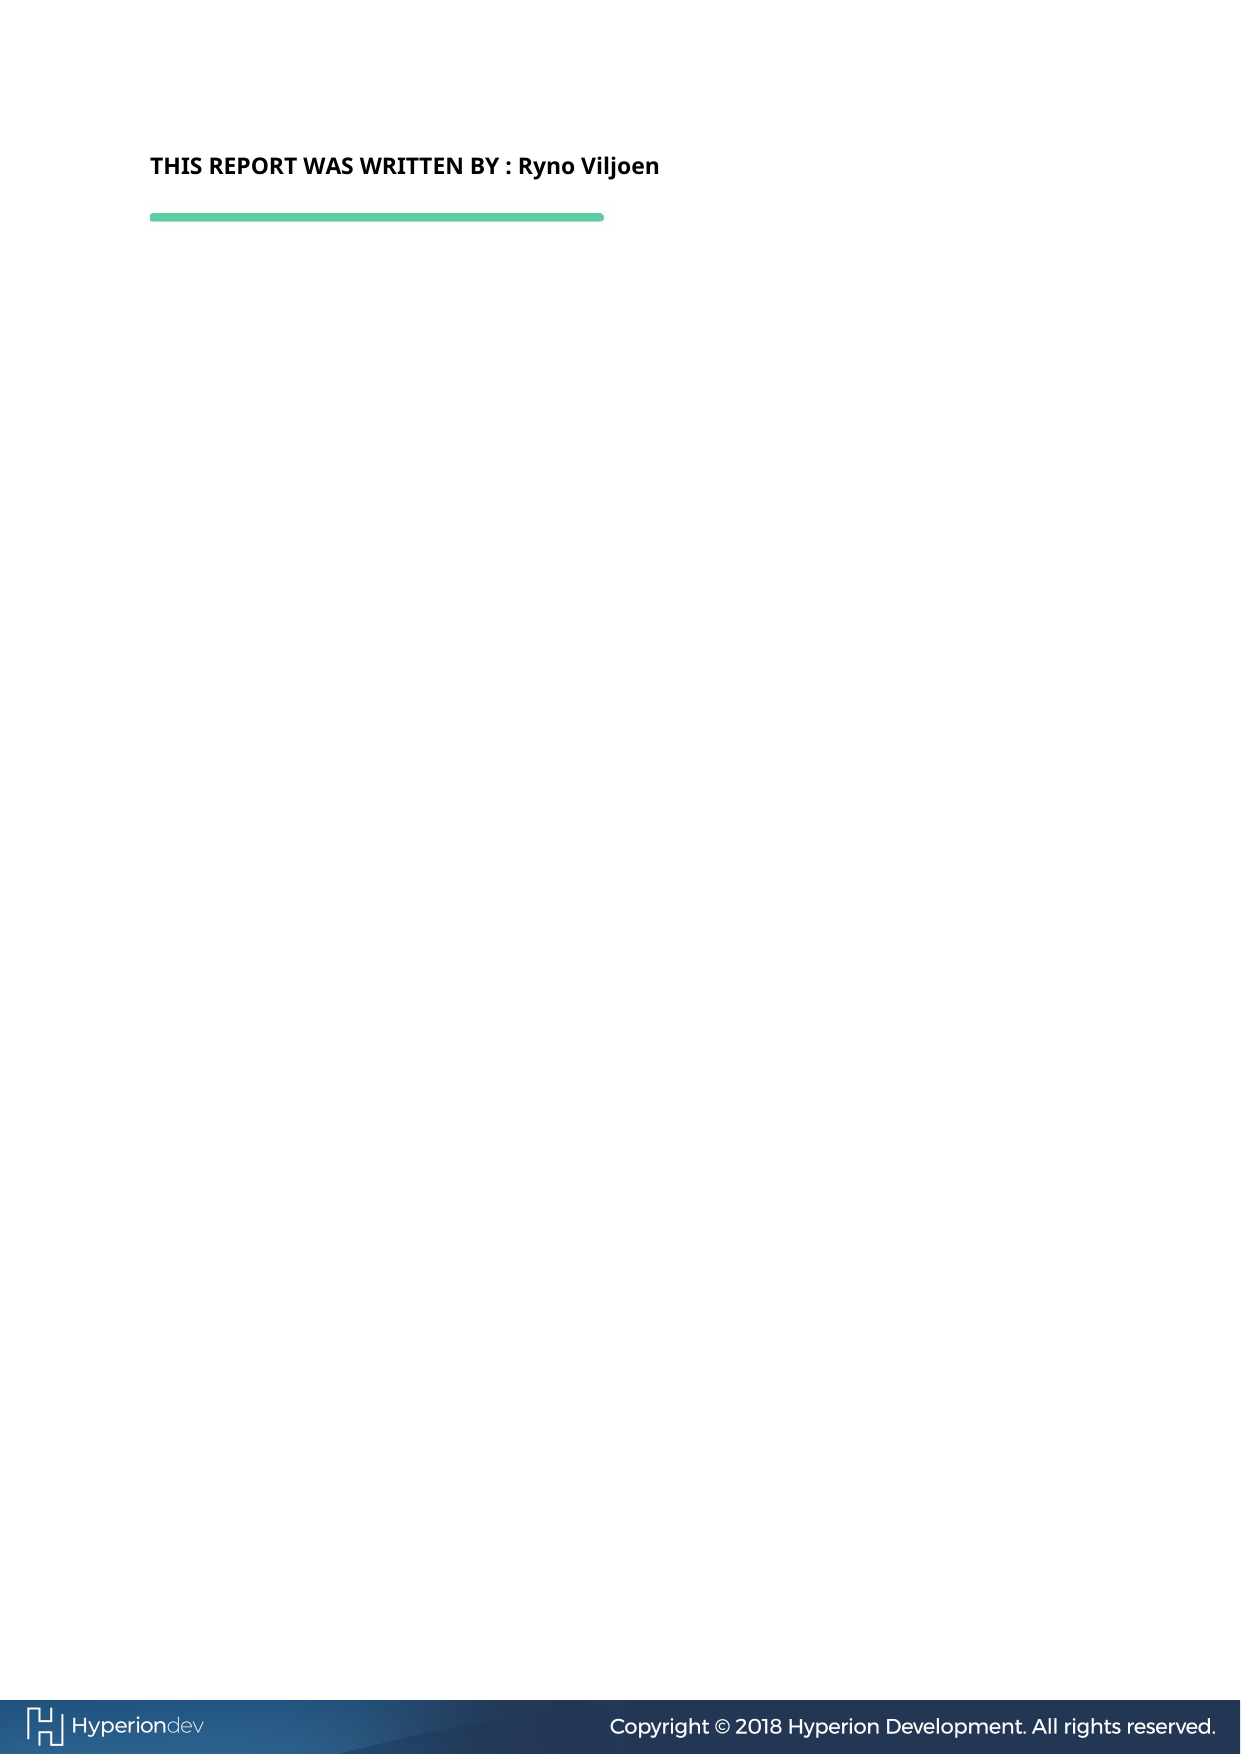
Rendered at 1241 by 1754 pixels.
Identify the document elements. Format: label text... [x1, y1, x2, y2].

picture [0, 1700, 1241, 1754]
picture [150, 202, 1091, 232]
text THIS REPORT WAS WRITTEN BY : Ryno Viljoen [150, 150, 1090, 181]
